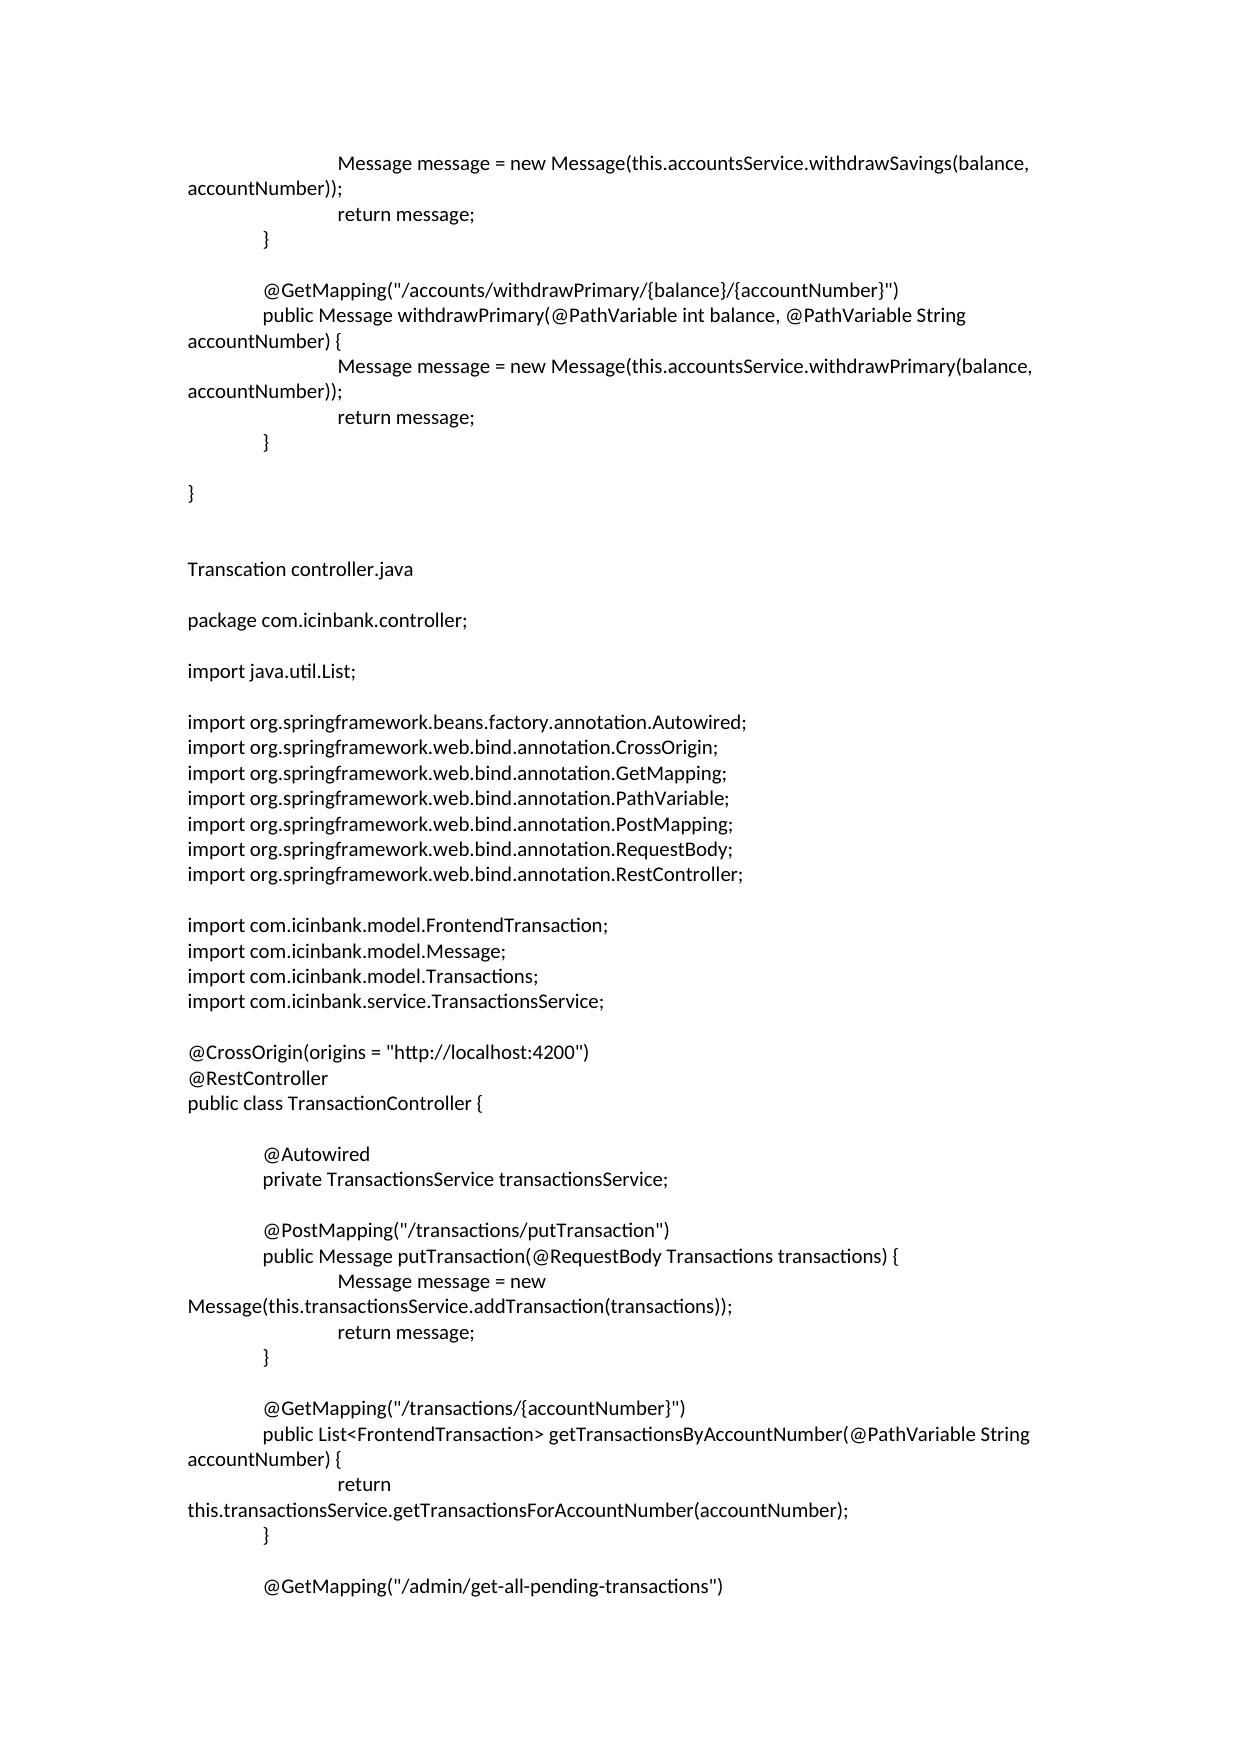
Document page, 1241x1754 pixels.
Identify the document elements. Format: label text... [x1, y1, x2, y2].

text } [187, 480, 1053, 506]
text import com.icinbank.model.Message; [187, 938, 1053, 963]
text @GetMapping("/accounts/withdrawPrimary/{balance}/{accountNumber}") [187, 277, 1053, 302]
text import com.icinbank.service.TransactionsService; [187, 989, 1053, 1014]
text import org.springframework.beans.factory.annotation.Autowired; [187, 709, 1053, 734]
text import java.util.List; [187, 658, 1053, 684]
text import org.springframework.web.bind.annotation.RequestBody; [187, 836, 1053, 862]
text public Message withdrawPrimary(@PathVariable int balance, @PathVariable String accountNumber) { [187, 302, 1053, 353]
text public class TransactionController { [187, 1090, 1053, 1116]
text return message; [187, 1319, 1053, 1344]
text Message message = new Message(this.accountsService.withdrawPrimary(balance, accountNumber)); [187, 353, 1053, 404]
text return message; [187, 201, 1053, 226]
text @CrossOrigin(origins = "http://localhost:4200") [187, 1039, 1053, 1065]
text public Message putTransaction(@RequestBody Transactions transactions) { [187, 1243, 1053, 1268]
text import org.springframework.web.bind.annotation.PathVariable; [187, 785, 1053, 811]
text Message message = new Message(this.accountsService.withdrawSavings(balance, accountNumber)); [187, 150, 1053, 201]
text public List<FrontendTransaction> getTransactionsByAccountNumber(@PathVariable String accountNumber) { [187, 1421, 1053, 1472]
text Message message = new Message(this.transactionsService.addTransaction(transactions)); [187, 1268, 1053, 1319]
text } [187, 1522, 1053, 1548]
text return message; [187, 404, 1053, 429]
text @GetMapping("/admin/get-all-pending-transactions") [187, 1573, 1053, 1599]
text @PostMapping("/transactions/putTransaction") [187, 1217, 1053, 1243]
text import org.springframework.web.bind.annotation.GetMapping; [187, 760, 1053, 785]
text } [187, 226, 1053, 252]
text import org.springframework.web.bind.annotation.PostMapping; [187, 811, 1053, 836]
text package com.icinbank.controller; [187, 607, 1053, 633]
text import org.springframework.web.bind.annotation.CrossOrigin; [187, 734, 1053, 760]
text @RestController [187, 1065, 1053, 1090]
text import org.springframework.web.bind.annotation.RestController; [187, 862, 1053, 887]
text import com.icinbank.model.Transactions; [187, 963, 1053, 989]
text import com.icinbank.model.FrontendTransaction; [187, 912, 1053, 938]
text } [187, 1344, 1053, 1370]
text @Autowired [187, 1141, 1053, 1167]
text private TransactionsService transactionsService; [187, 1167, 1053, 1192]
text @GetMapping("/transactions/{accountNumber}") [187, 1395, 1053, 1421]
text } [187, 429, 1053, 455]
text Transcation controller.java [187, 557, 1053, 582]
text return this.transactionsService.getTransactionsForAccountNumber(accountNumber); [187, 1472, 1053, 1522]
